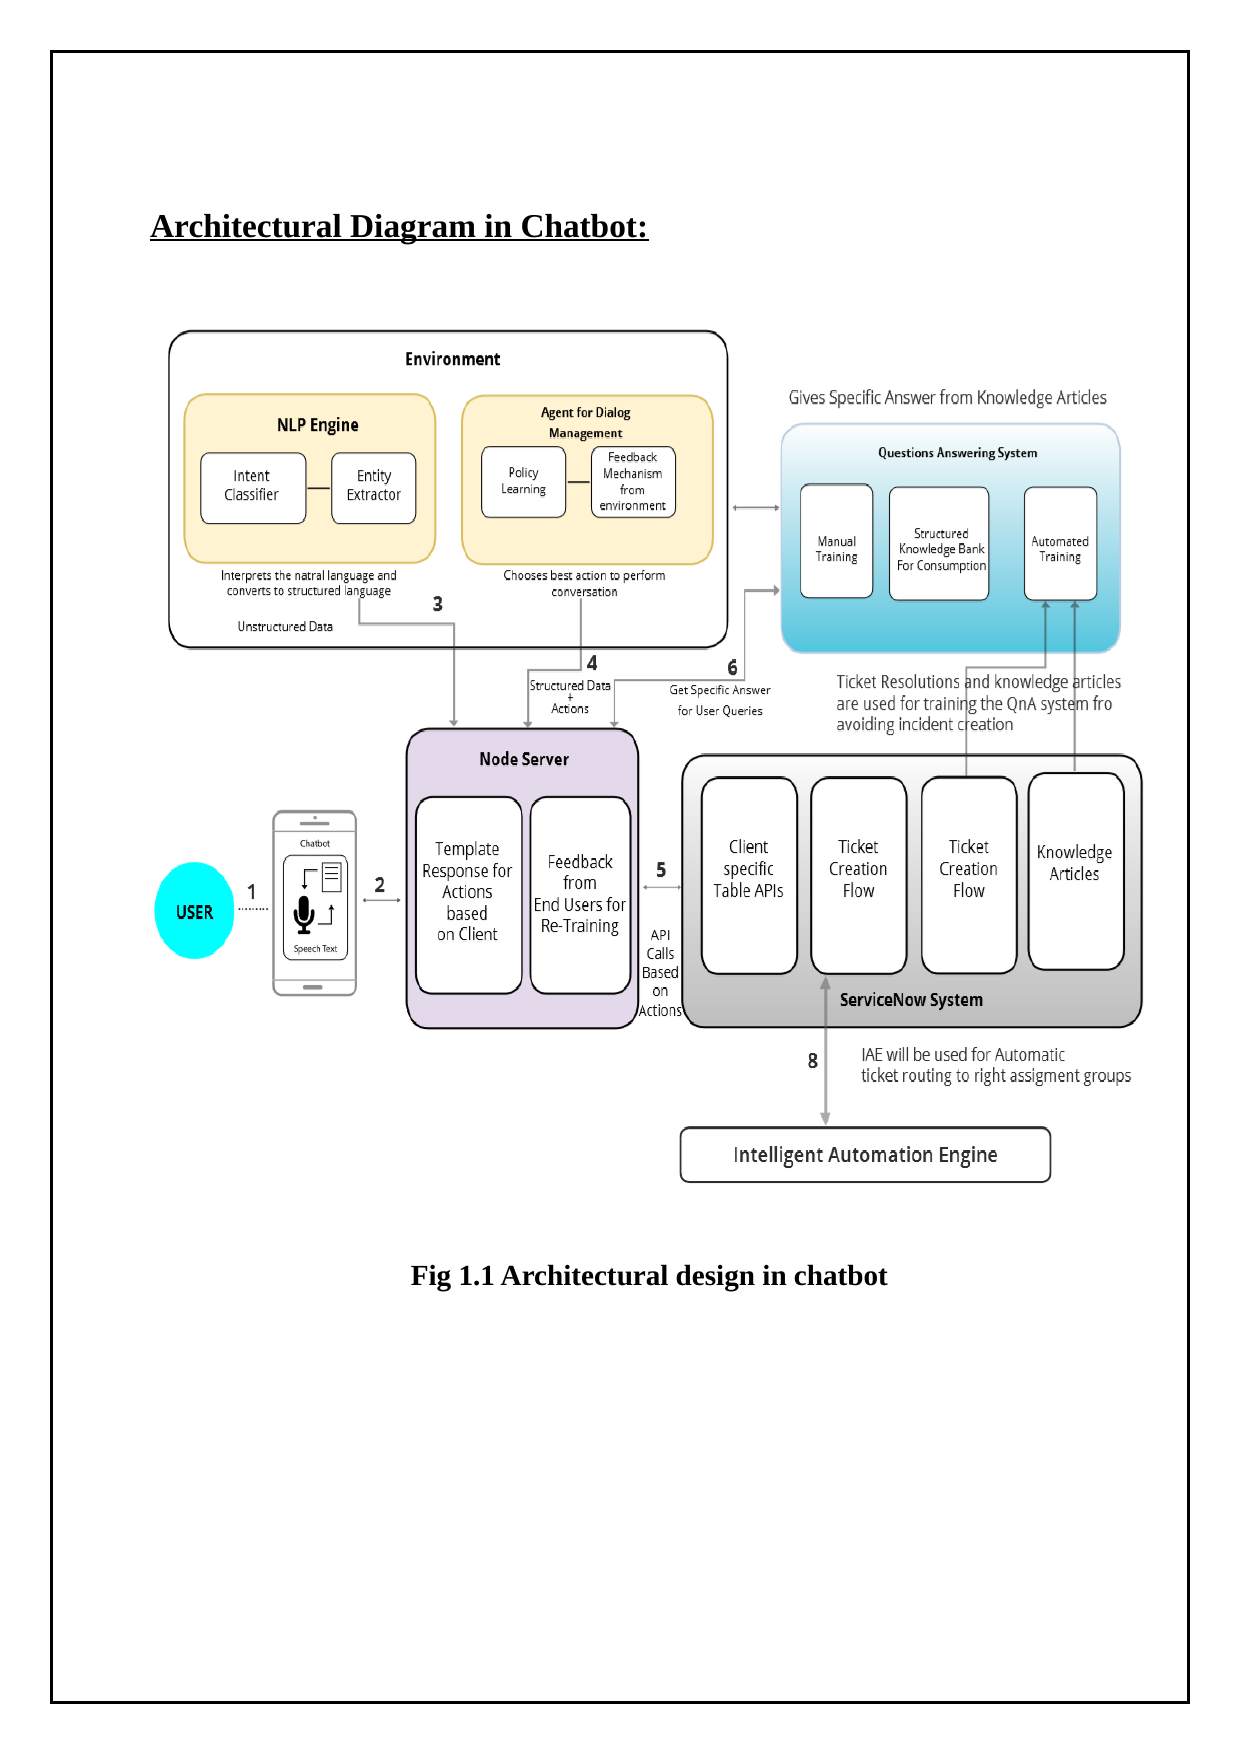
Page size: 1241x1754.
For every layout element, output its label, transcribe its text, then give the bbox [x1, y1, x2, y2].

picture [150, 322, 1163, 1187]
text Architectural Diagram in Chatbot: [150, 206, 1090, 245]
text Fig 1.1 Architectural design in chatbot [150, 1258, 1090, 1292]
